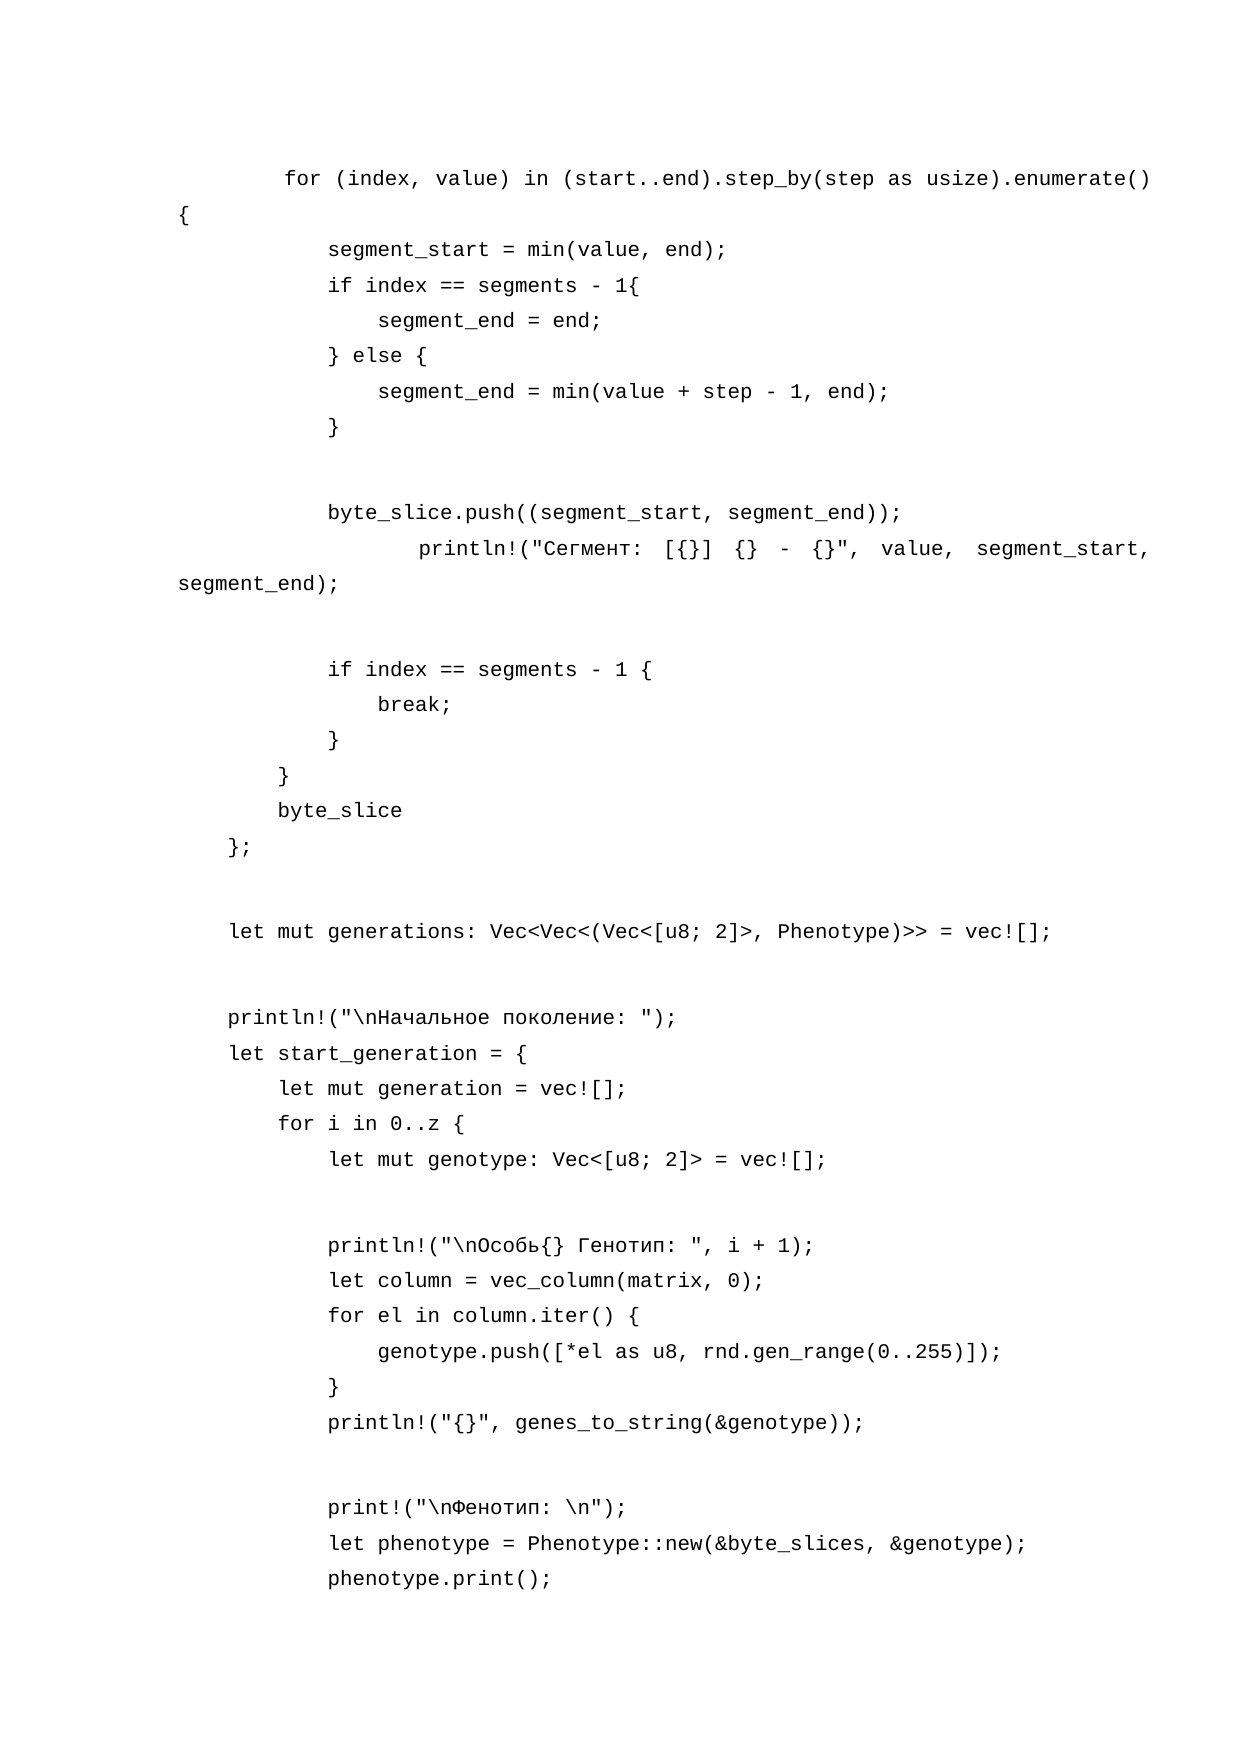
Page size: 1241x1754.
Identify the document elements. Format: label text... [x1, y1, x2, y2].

text println!("\nНачальное поколение: "); [177, 1007, 1152, 1031]
text byte_slice.push((segment_start, segment_end)); [177, 502, 1152, 526]
text for i in 0..z { [177, 1113, 1152, 1137]
text } [177, 729, 1152, 753]
text println!("\nОсобь{} Генотип: ", i + 1); [177, 1234, 1152, 1258]
text for el in column.iter() { [177, 1305, 1152, 1329]
text byte_slice [177, 800, 1152, 824]
text } [177, 416, 1152, 440]
text println!("Сегмент: [{}] {} - {}", value, segment_start, segment_end); [177, 537, 1152, 597]
text break; [177, 694, 1152, 718]
text print!("\nФенотип: \n"); [177, 1497, 1152, 1521]
text let mut generation = vec![]; [177, 1078, 1152, 1102]
text let start_generation = { [177, 1043, 1152, 1066]
text segment_end = end; [177, 310, 1152, 334]
text }; [177, 836, 1152, 859]
text } [177, 1376, 1152, 1400]
text let mut generations: Vec<Vec<(Vec<[u8; 2]>, Phenotype)>> = vec![]; [177, 921, 1152, 945]
text let column = vec_column(matrix, 0); [177, 1270, 1152, 1294]
text if index == segments - 1 { [177, 659, 1152, 682]
text println!("{}", genes_to_string(&genotype)); [177, 1412, 1152, 1435]
text let mut genotype: Vec<[u8; 2]> = vec![]; [177, 1149, 1152, 1172]
text genotype.push([*el as u8, rnd.gen_range(0..255)]); [177, 1341, 1152, 1364]
text segment_end = min(value + step - 1, end); [177, 381, 1152, 404]
text for (index, value) in (start..end).step_by(step as usize).enumerate() { [177, 168, 1152, 227]
text let phenotype = Phenotype::new(&byte_slices, &genotype); [177, 1533, 1152, 1556]
text } else { [177, 346, 1152, 369]
text if index == segments - 1{ [177, 275, 1152, 298]
text phenotype.print(); [177, 1568, 1152, 1592]
text segment_start = min(value, end); [177, 239, 1152, 263]
text } [177, 765, 1152, 788]
